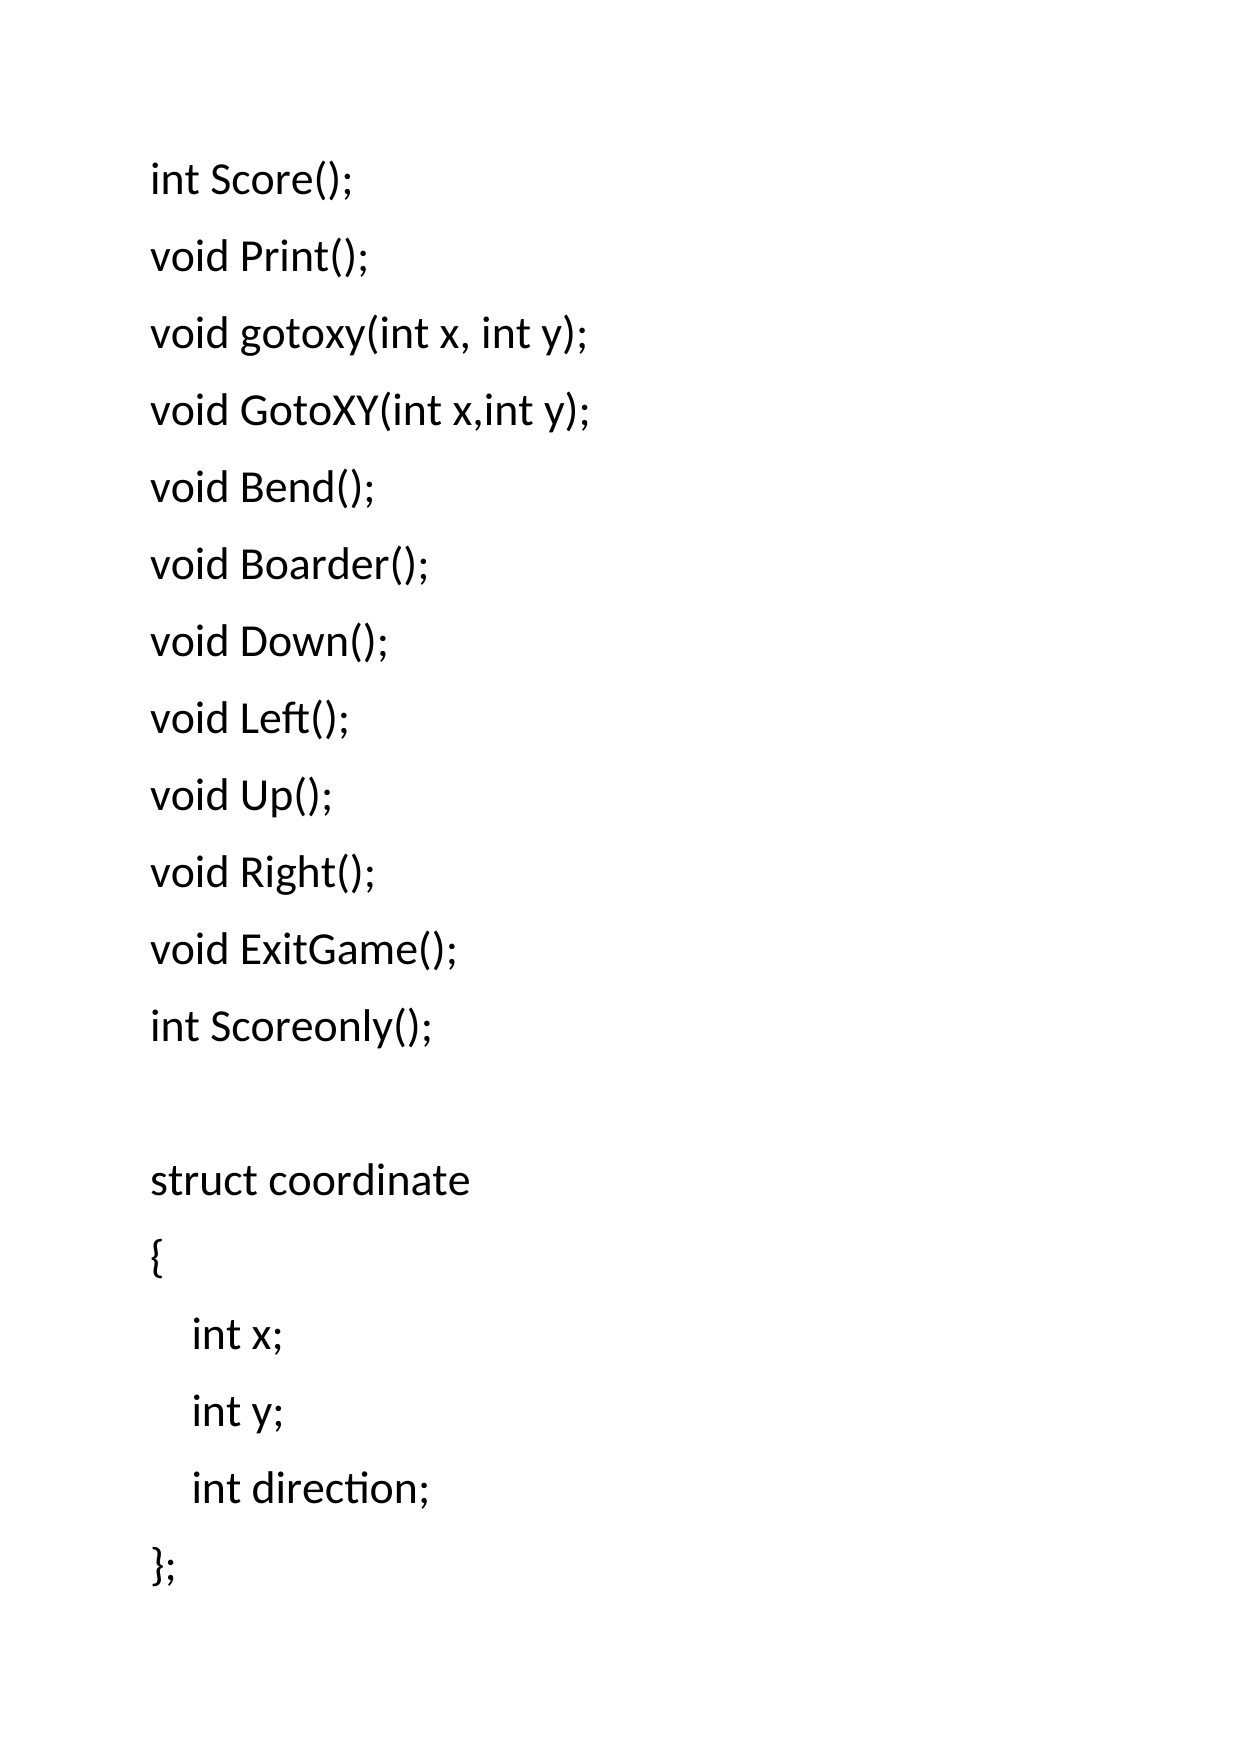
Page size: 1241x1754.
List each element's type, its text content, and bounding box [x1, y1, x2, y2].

text void Down(); [150, 612, 1090, 668]
text { [150, 1228, 1090, 1284]
text int y; [150, 1382, 1090, 1438]
text int Scoreonly(); [150, 997, 1090, 1053]
text struct coordinate [150, 1151, 1090, 1207]
text }; [150, 1536, 1090, 1592]
text int direction; [150, 1459, 1090, 1514]
text void Bend(); [150, 458, 1090, 514]
text void Left(); [150, 689, 1090, 745]
text int x; [150, 1305, 1090, 1361]
text void GotoXY(int x,int y); [150, 381, 1090, 437]
text void ExitGame(); [150, 920, 1090, 976]
text void Print(); [150, 227, 1090, 283]
text void Boarder(); [150, 535, 1090, 591]
text void gotoxy(int x, int y); [150, 304, 1090, 360]
text void Right(); [150, 843, 1090, 899]
text void Up(); [150, 766, 1090, 822]
text int Score(); [150, 150, 1090, 206]
